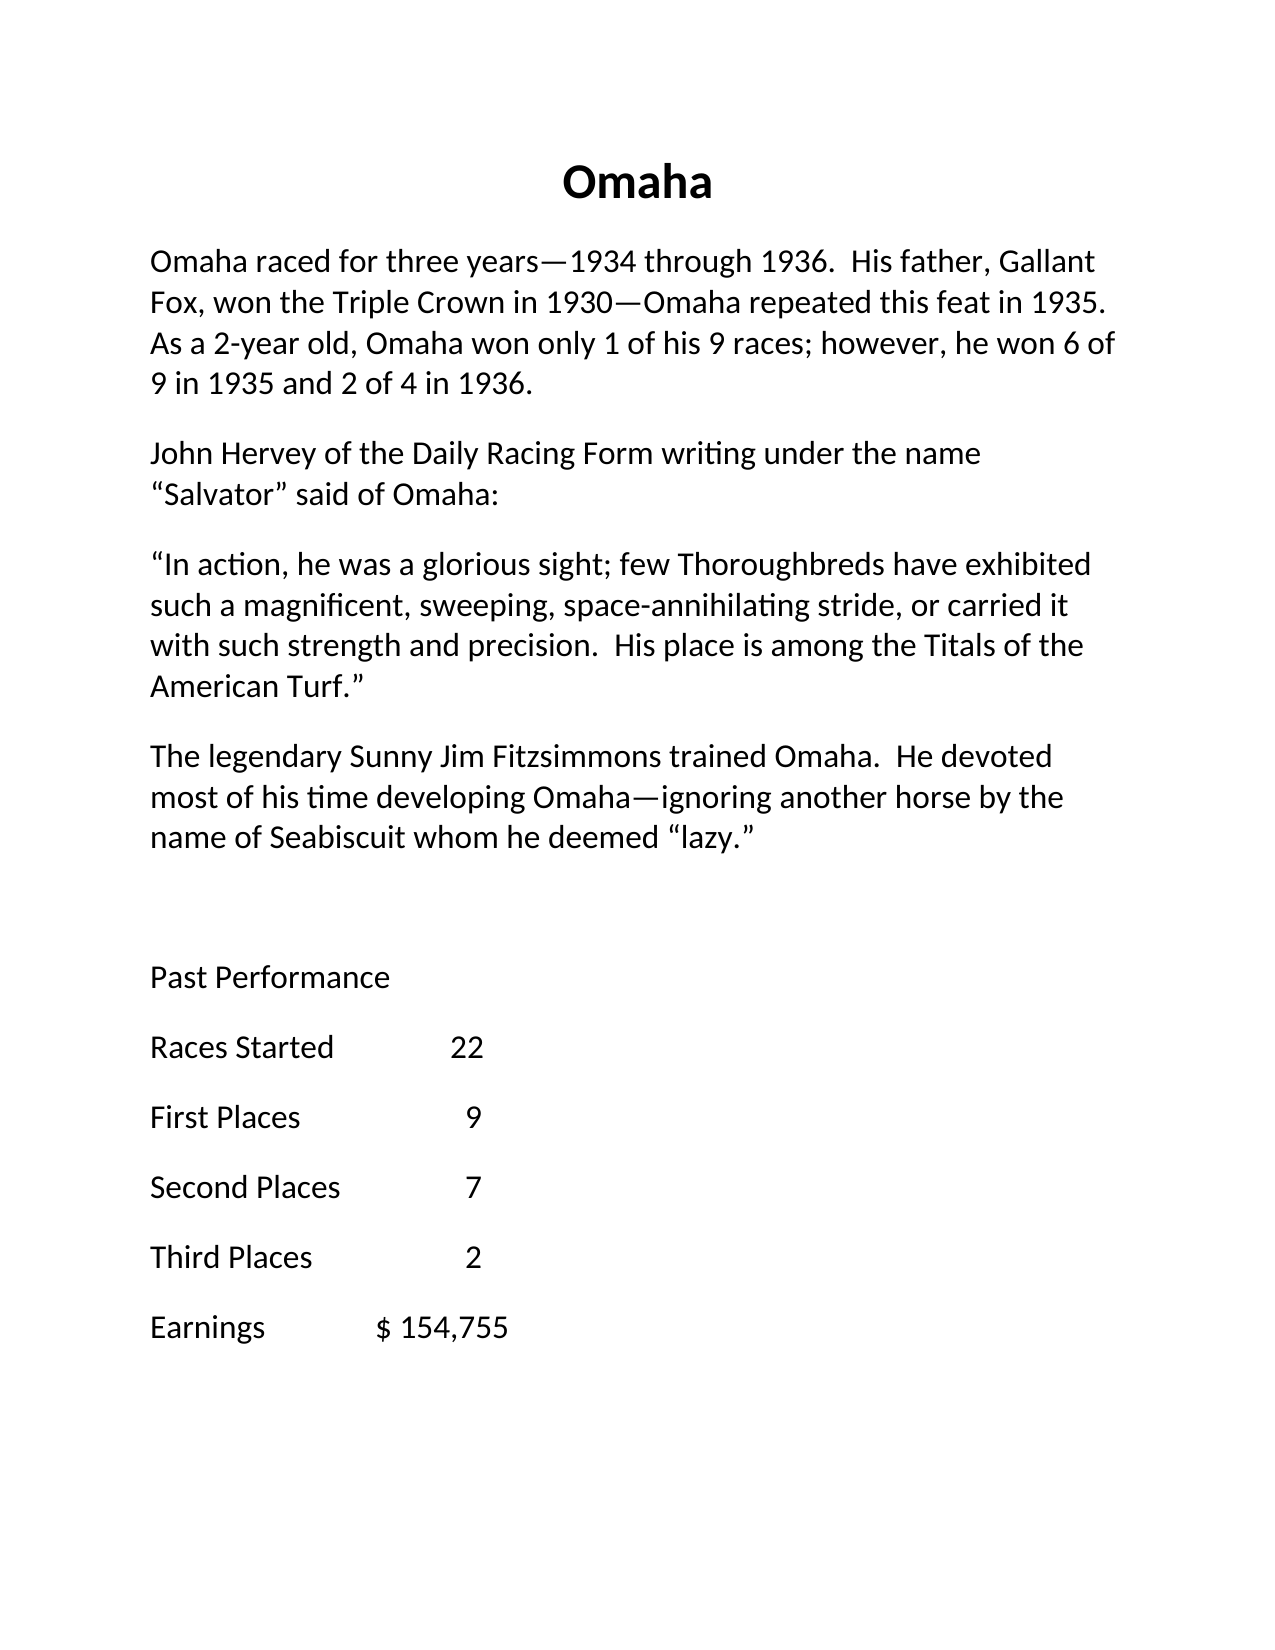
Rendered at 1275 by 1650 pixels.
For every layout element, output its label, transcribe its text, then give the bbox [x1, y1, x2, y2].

text Races Started 22 [150, 1026, 1125, 1067]
text The legendary Sunny Jim Fitzsimmons trained Omaha. He devoted most of his time developing Omaha—ignoring another horse by the name of Seabiscuit whom he deemed “lazy.” [150, 735, 1125, 857]
text Second Places 7 [150, 1166, 1125, 1207]
text Past Performance [150, 956, 1125, 997]
text Omaha raced for three years—1934 through 1936. His father, Gallant Fox, won the Triple Crown in 1930—Omaha repeated this feat in 1935. As a 2-year old, Omaha won only 1 of his 9 races; however, he won 6 of 9 in 1935 and 2 of 4 in 1936. [150, 240, 1125, 403]
text Omaha [150, 150, 1125, 211]
text Third Places 2 [150, 1236, 1125, 1277]
text First Places 9 [150, 1096, 1125, 1137]
text John Hervey of the Daily Racing Form writing under the name “Salvator” said of Omaha: [150, 432, 1125, 514]
text “In action, he was a glorious sight; few Thoroughbreds have exhibited such a magnificent, sweeping, space-annihilating stride, or carried it with such strength and precision. His place is among the Titals of the American Turf.” [150, 543, 1125, 706]
text Earnings $ 154,755 [150, 1306, 1125, 1346]
